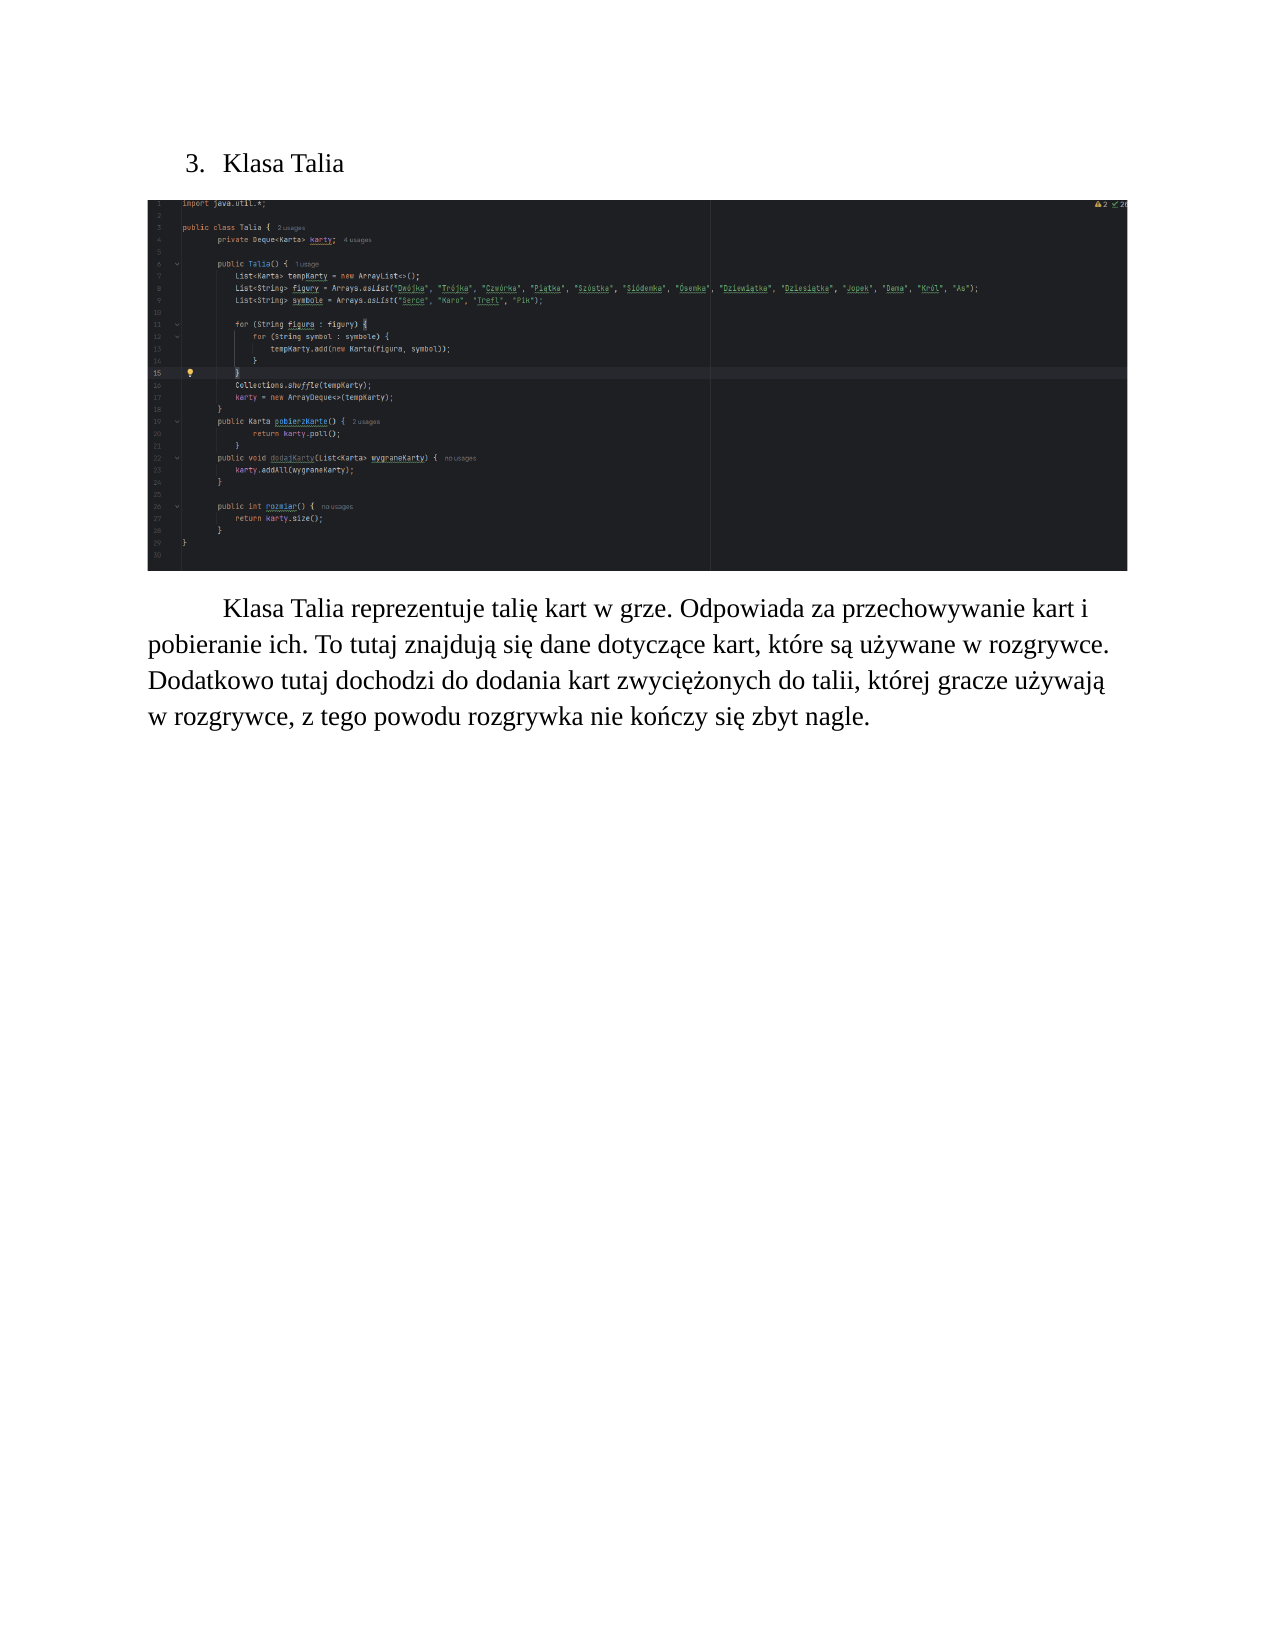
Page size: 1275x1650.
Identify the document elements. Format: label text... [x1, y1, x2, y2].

picture [147, 200, 1128, 571]
list Klasa Talia [185, 148, 1127, 179]
text Klasa Talia reprezentuje talię kart w grze. Odpowiada za przechowywanie kart i pobieranie ich. To tutaj znajdują się dane dotyczące kart, które są używane w rozgrywce. Dodatkowo tutaj dochodzi do dodania kart zwyciężonych do talii, której gracze używają w rozgrywce, z tego powodu rozgrywka nie kończy się zbyt nagle. [148, 592, 1127, 731]
